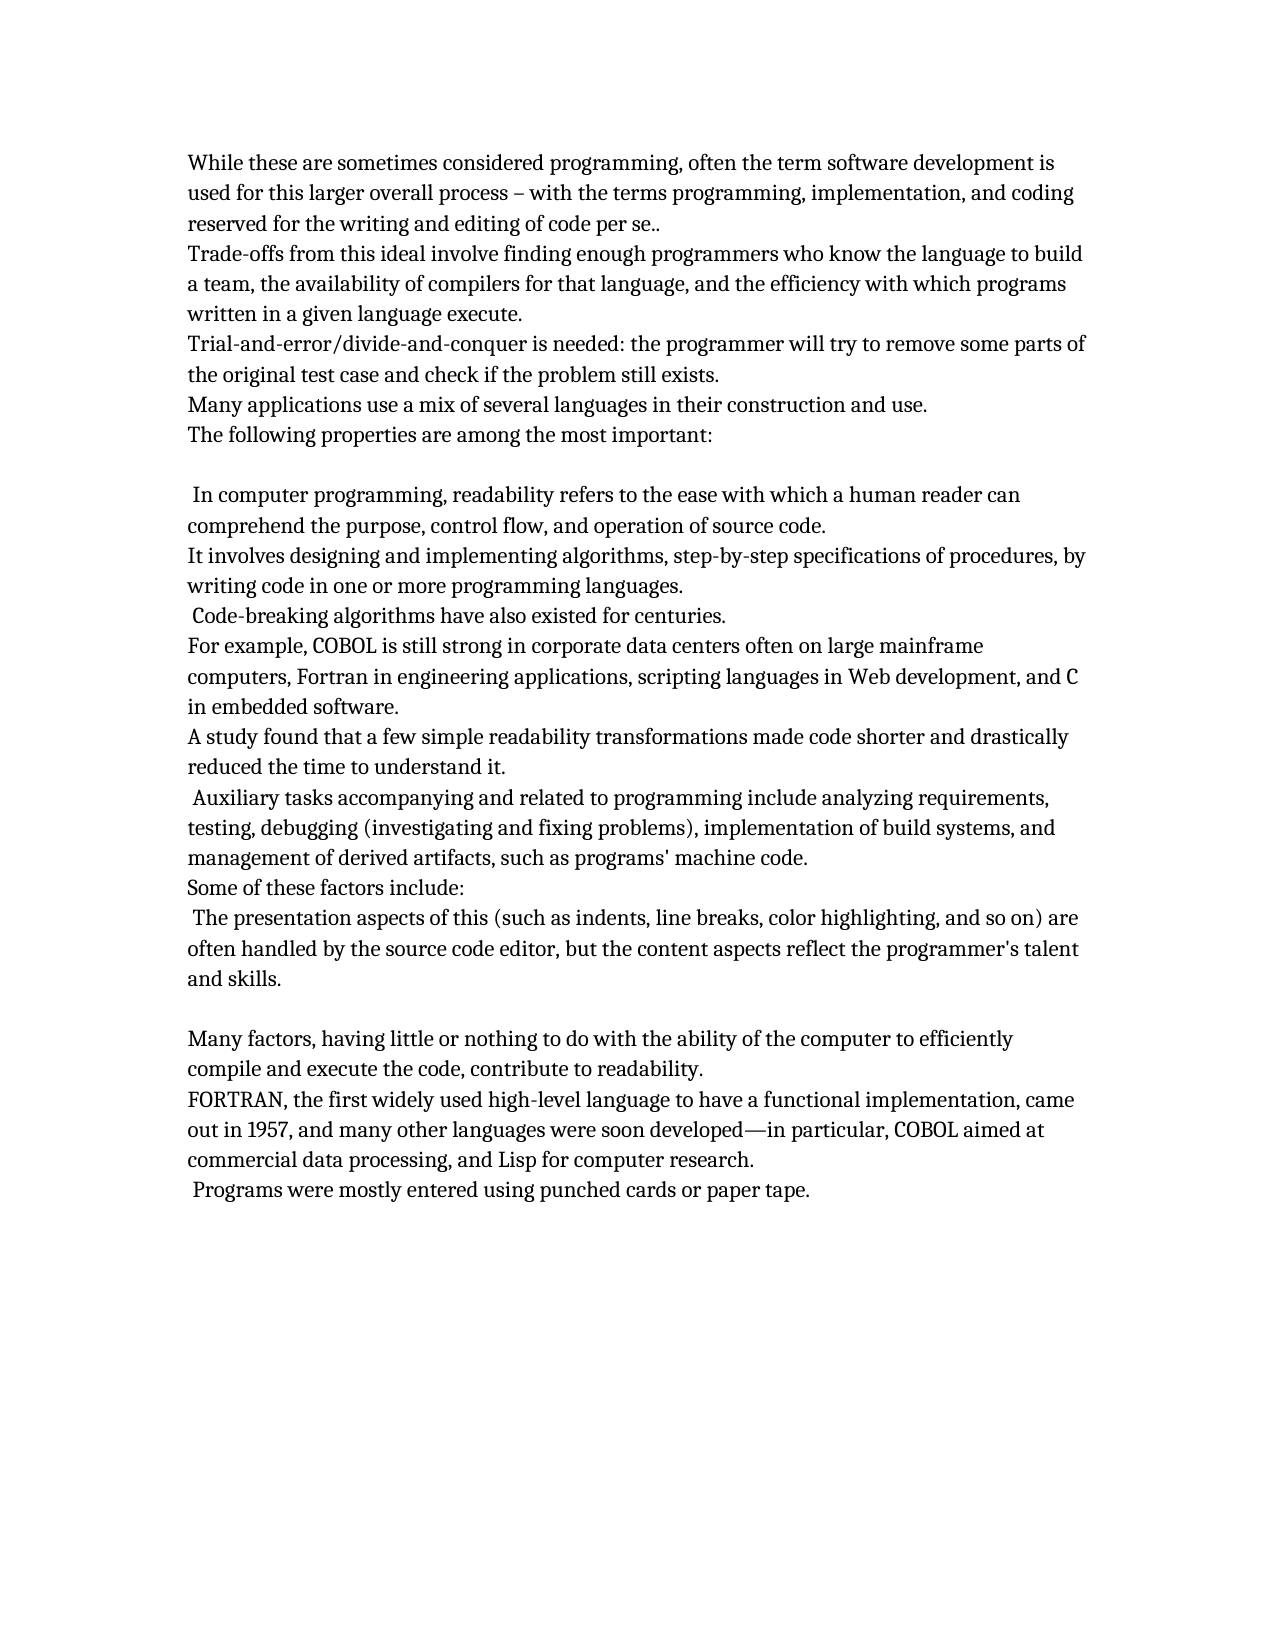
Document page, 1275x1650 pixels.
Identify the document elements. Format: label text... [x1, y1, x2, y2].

text While these are sometimes considered programming, often the term software development is used for this larger overall process – with the terms programming, implementation, and coding reserved for the writing and editing of code per se.. Trade-offs from this ideal involve finding enough programmers who know the language to build a team, the availability of compilers for that language, and the efficiency with which programs written in a given language execute. Trial-and-error/divide-and-conquer is needed: the programmer will try to remove some parts of the original test case and check if the problem still exists. Many applications use a mix of several languages in their construction and use. The following properties are among the most important: In computer programming, readability refers to the ease with which a human reader can comprehend the purpose, control flow, and operation of source code. It involves designing and implementing algorithms, step-by-step specifications of procedures, by writing code in one or more programming languages. Code-breaking algorithms have also existed for centuries. For example, COBOL is still strong in corporate data centers often on large mainframe computers, Fortran in engineering applications, scripting languages in Web development, and C in embedded software. A study found that a few simple readability transformations made code shorter and drastically reduced the time to understand it. Auxiliary tasks accompanying and related to programming include analyzing requirements, testing, debugging (investigating and fixing problems), implementation of build systems, and management of derived artifacts, such as programs' machine code. Some of these factors include: The presentation aspects of this (such as indents, line breaks, color highlighting, and so on) are often handled by the source code editor, but the content aspects reflect the programmer's talent and skills. Many factors, having little or nothing to do with the ability of the computer to efficiently compile and execute the code, contribute to readability. FORTRAN, the first widely used high-level language to have a functional implementation, came out in 1957, and many other languages were soon developed—in particular, COBOL aimed at commercial data processing, and Lisp for computer research. Programs were mostly entered using punched cards or paper tape. [187, 150, 1087, 1203]
